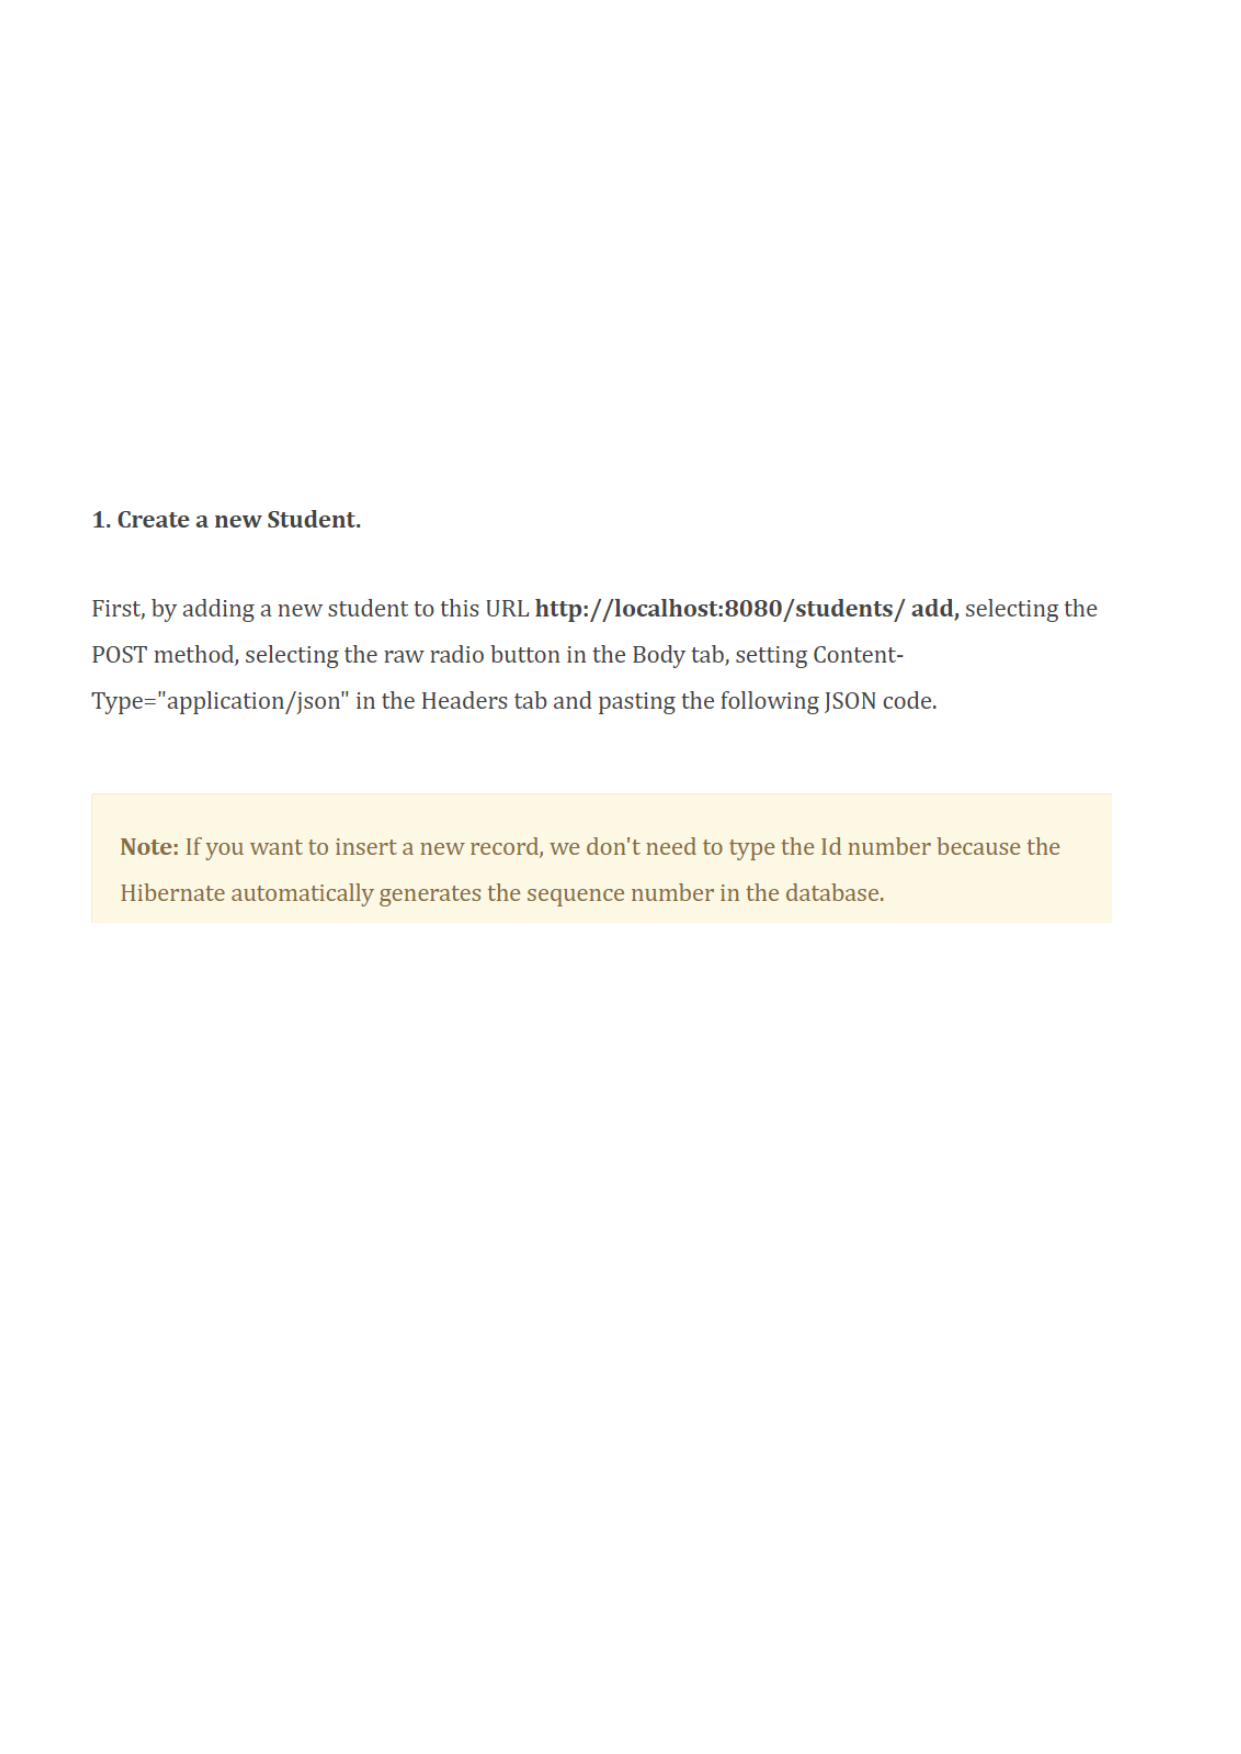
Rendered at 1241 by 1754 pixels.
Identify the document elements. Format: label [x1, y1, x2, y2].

picture [88, 510, 1112, 923]
